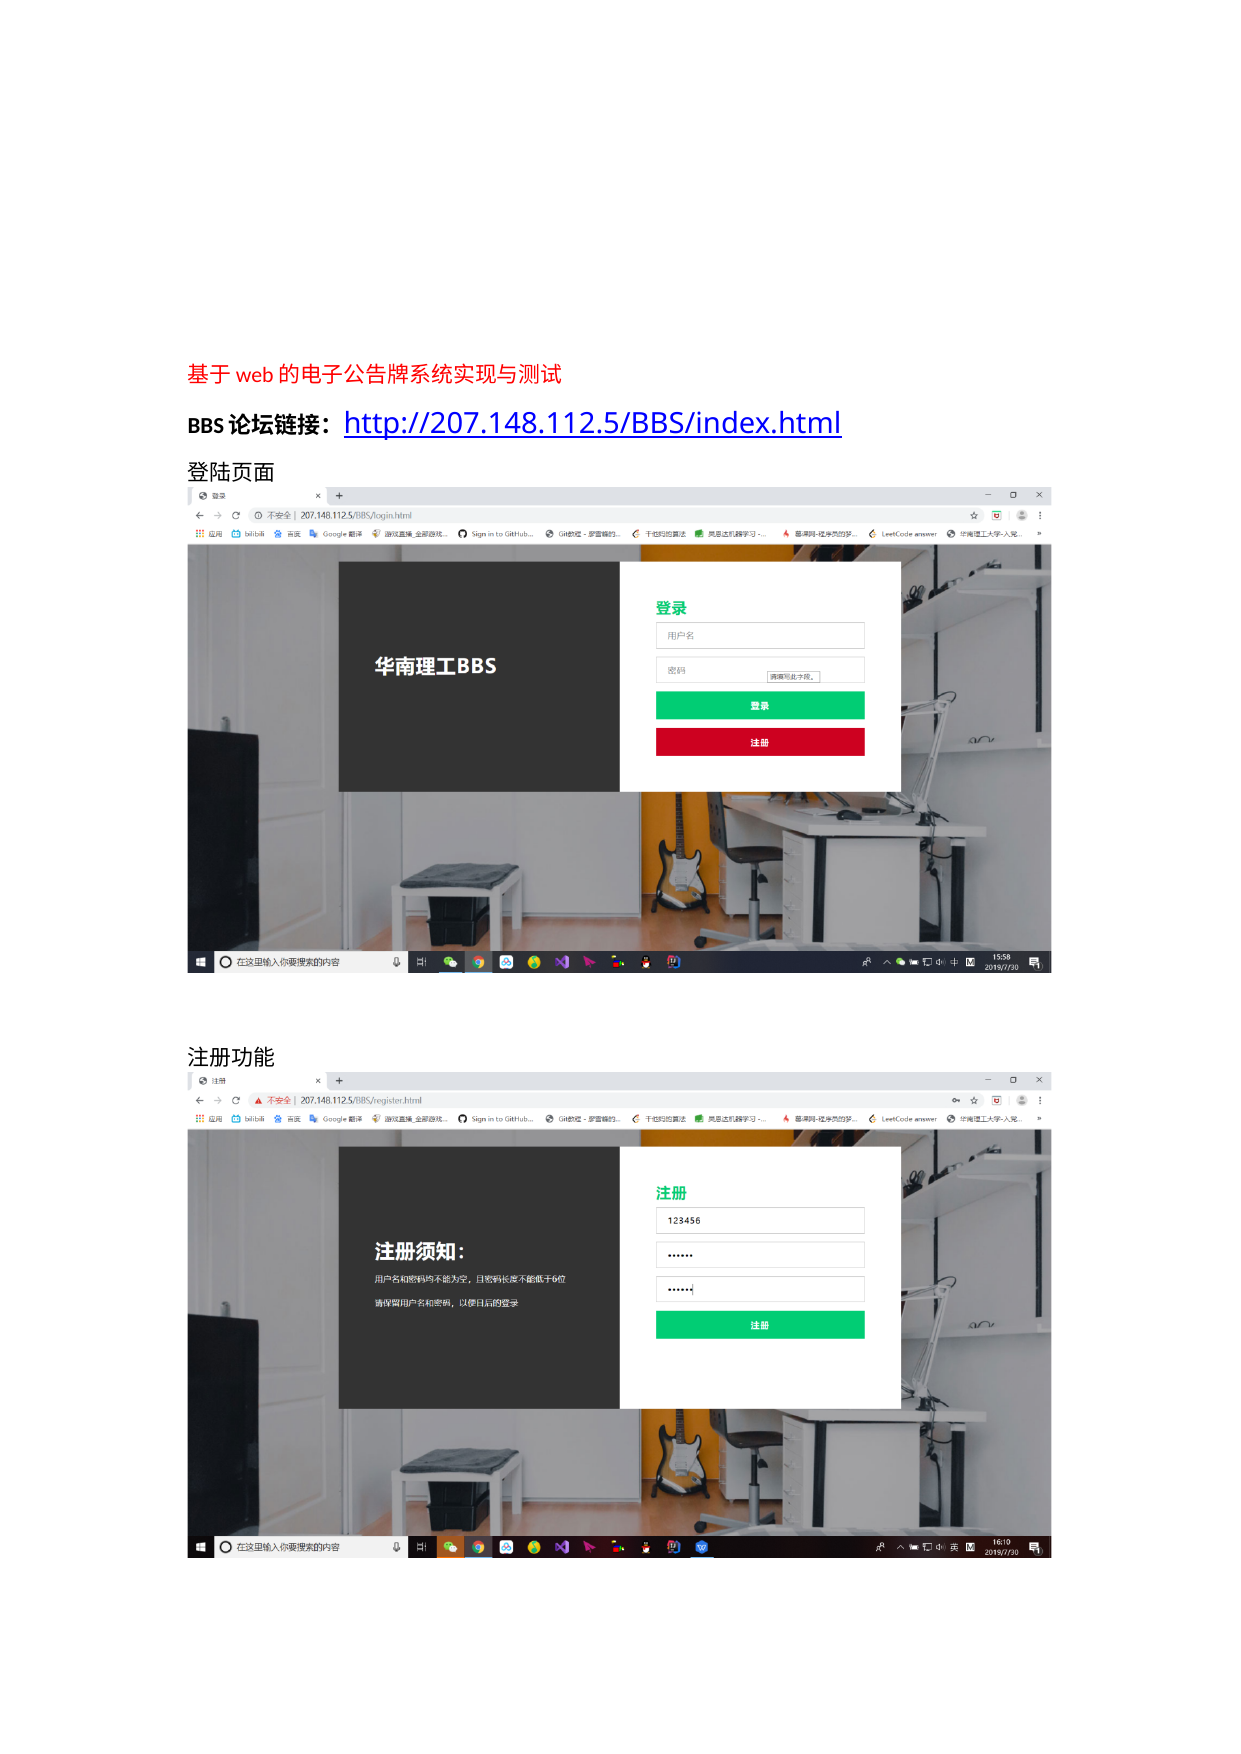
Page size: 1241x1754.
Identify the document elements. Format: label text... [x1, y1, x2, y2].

list 基于web的电子公告牌系统实现与测试 [187, 357, 1053, 389]
text 登陆页面 [187, 454, 1053, 487]
picture [187, 487, 1052, 973]
picture [187, 1072, 1052, 1558]
text 注册功能 [187, 1039, 1053, 1072]
list BBS论坛链接：http://207.148.112.5/BBS/index.html [187, 389, 1053, 454]
